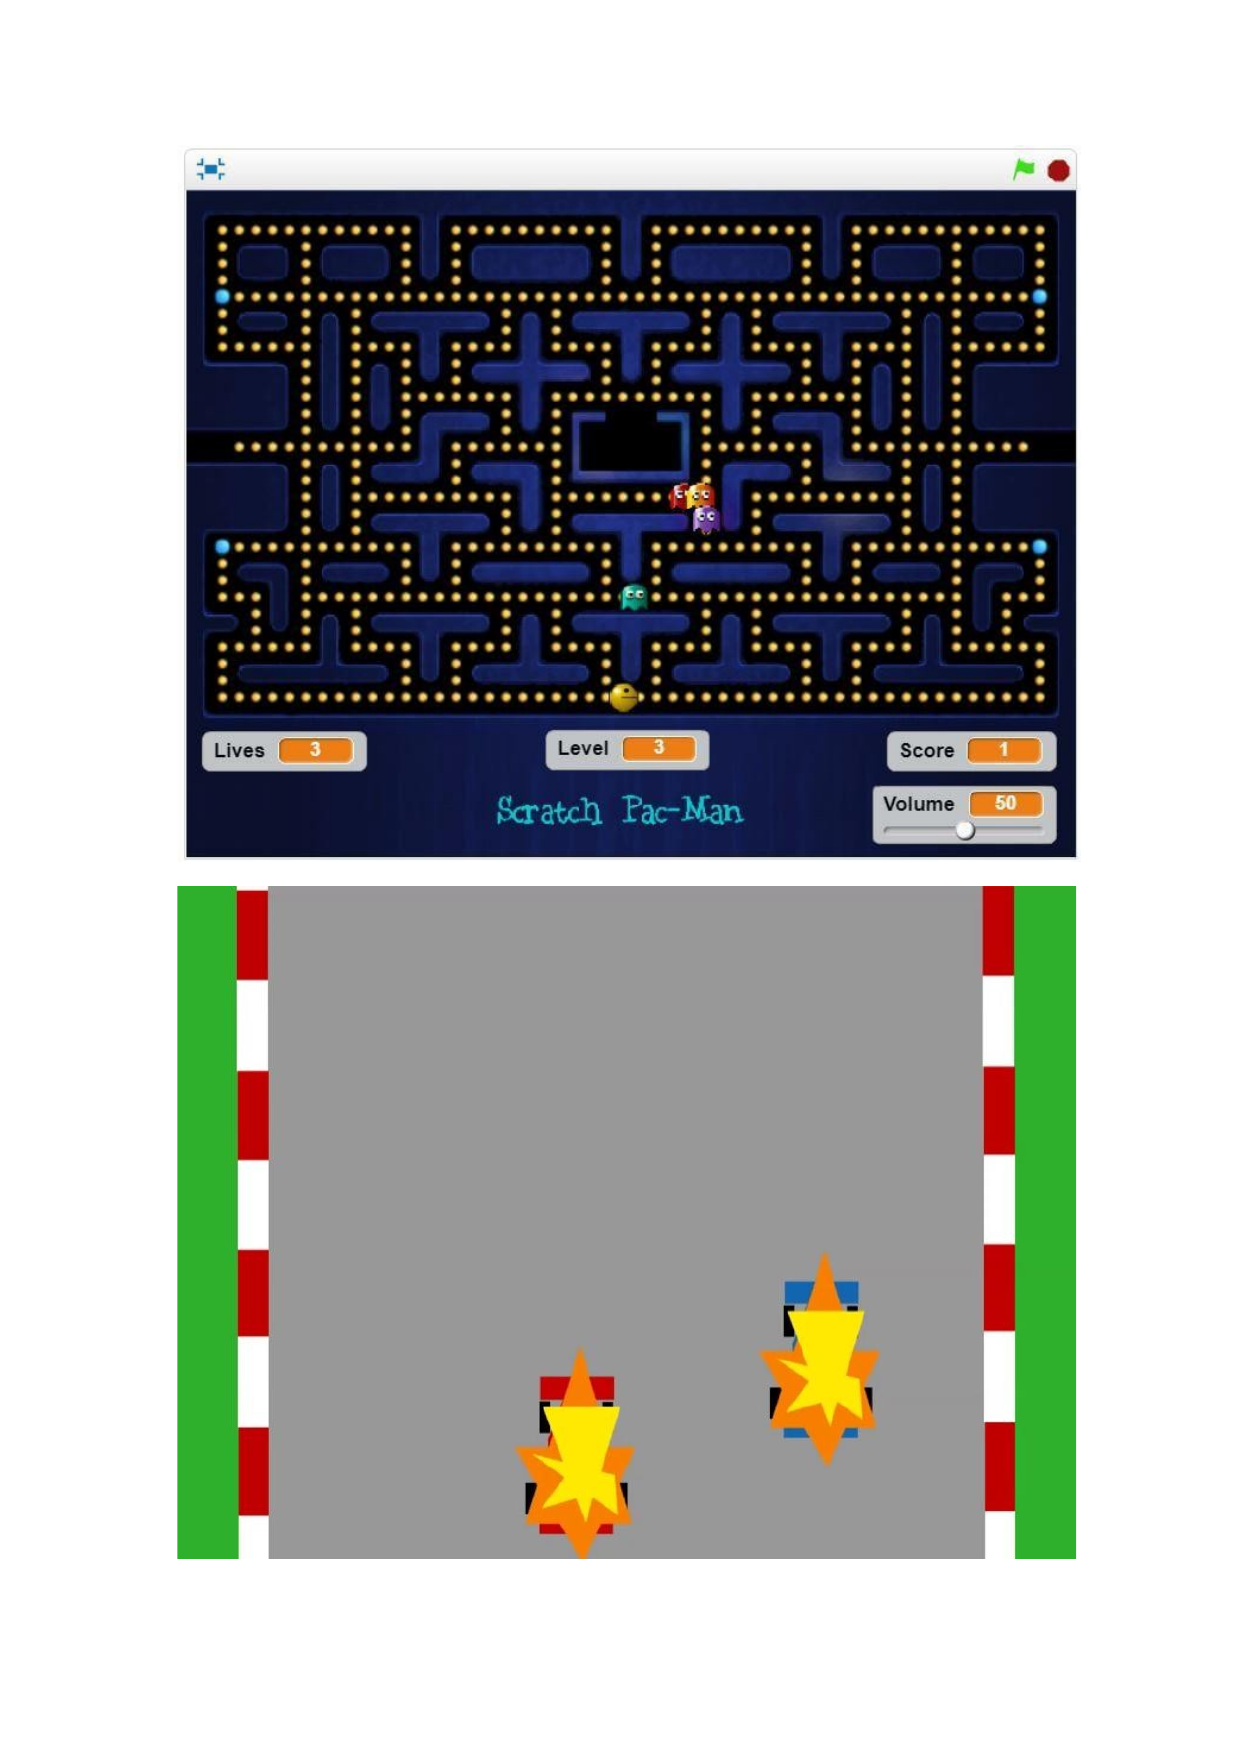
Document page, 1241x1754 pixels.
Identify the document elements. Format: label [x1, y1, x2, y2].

picture [177, 145, 1082, 862]
picture [177, 886, 1077, 1559]
